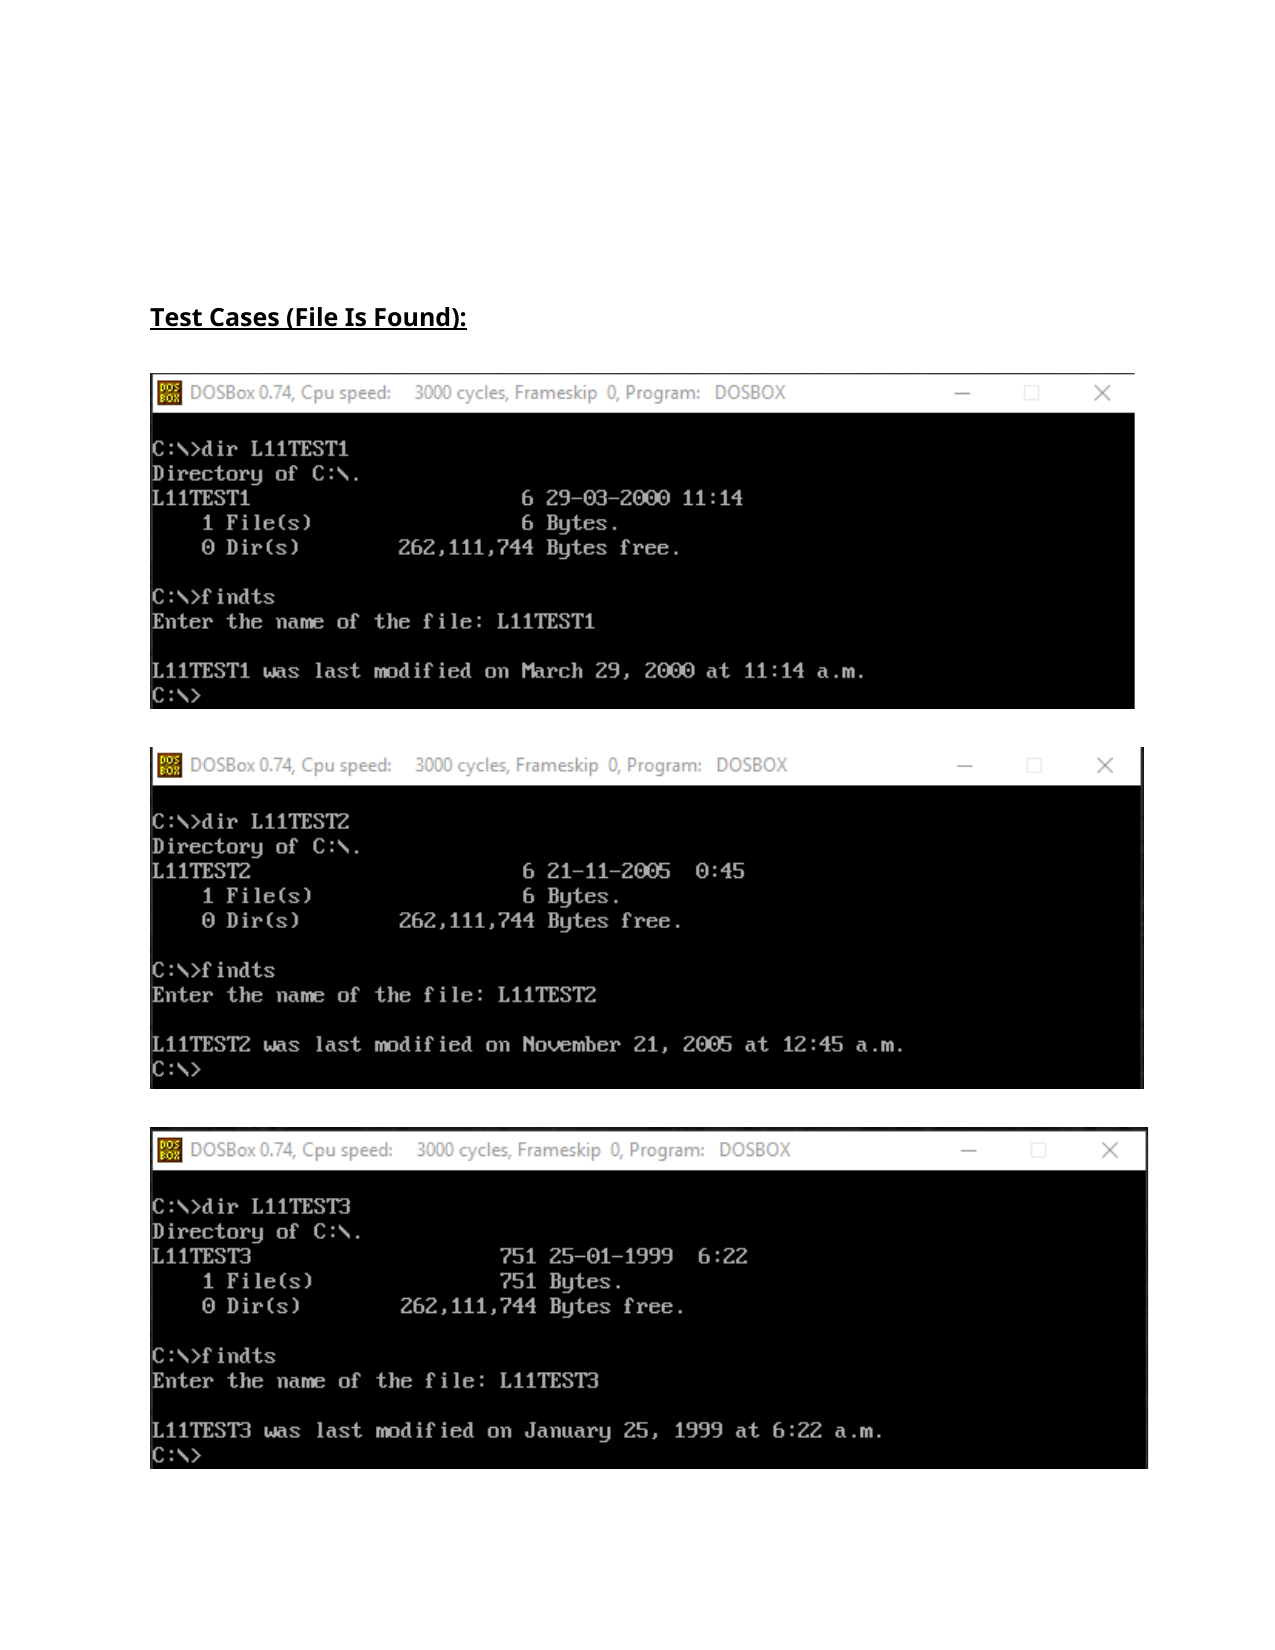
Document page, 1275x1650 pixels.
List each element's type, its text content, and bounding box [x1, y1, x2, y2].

picture [150, 747, 1144, 1089]
text Test Cases (File Is Found): [150, 300, 1125, 334]
picture [150, 1127, 1149, 1469]
picture [150, 373, 1135, 709]
